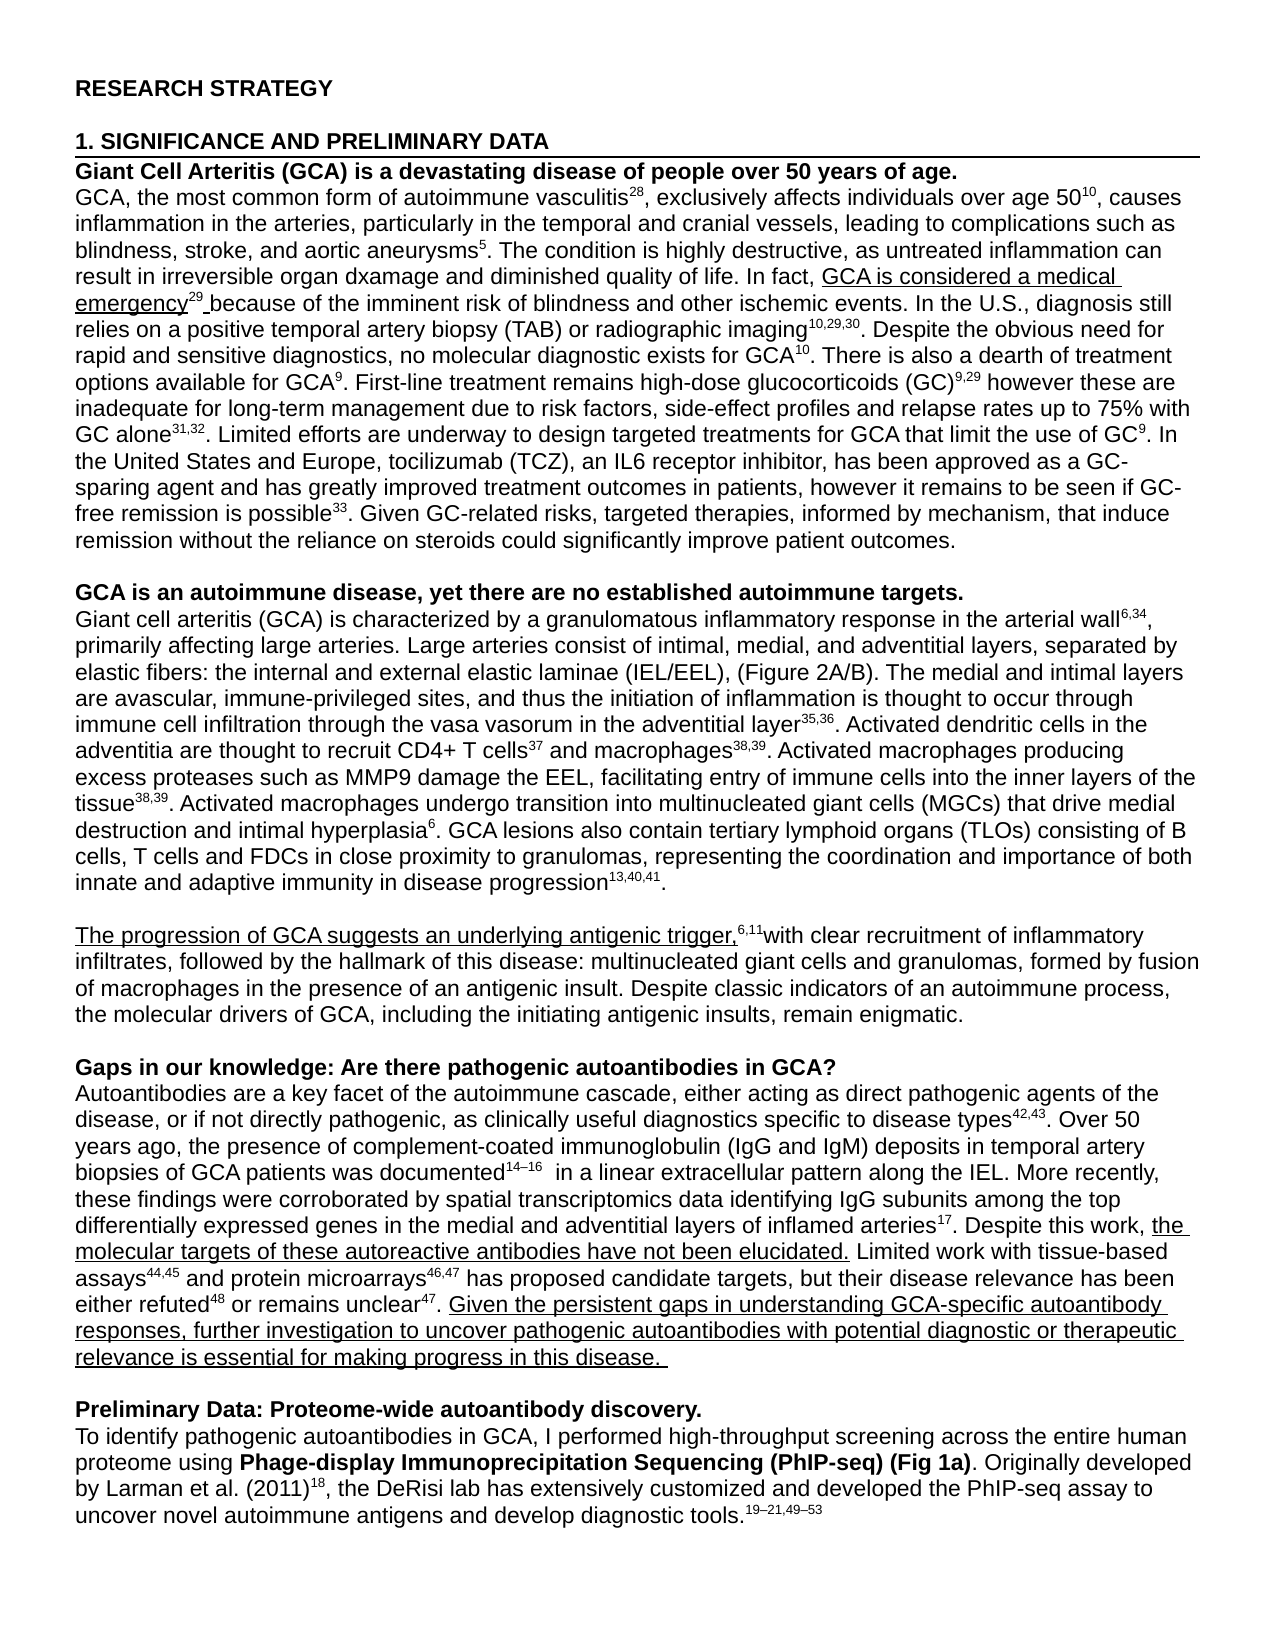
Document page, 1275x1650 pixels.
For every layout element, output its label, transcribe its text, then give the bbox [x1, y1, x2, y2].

text Autoantibodies are a key facet of the autoimmune cascade, either acting as direct pathogenic agents of the disease, or if not directly pathogenic, as clinically useful diagnostics specific to disease types42,43. Over 50 years ago, the presence of complement-coated immunoglobulin (IgG and IgM) deposits in temporal artery biopsies of GCA patients was documented14–16 in a linear extracellular pattern along the IEL. More recently, these findings were corroborated by spatial transcriptomics data identifying IgG subunits among the top differentially expressed genes in the medial and adventitial layers of inflamed arteries17. Despite this work, the molecular targets of these autoreactive antibodies have not been elucidated. Limited work with tissue-based assays44,45 and protein microarrays46,47 has proposed candidate targets, but their disease relevance has been either refuted48 or remains unclear47. Given the persistent gaps in understanding GCA-specific autoantibody responses, further investigation to uncover pathogenic autoantibodies with potential diagnostic or therapeutic relevance is essential for making progress in this disease. [75, 1080, 1200, 1370]
text To identify pathogenic autoantibodies in GCA, I performed high-throughput screening across the entire human proteome using Phage-display Immunoprecipitation Sequencing (PhIP-seq) (Fig 1a). Originally developed by Larman et al. (2011)18, the DeRisi lab has extensively customized and developed the PhIP-seq assay to uncover novel autoimmune antigens and develop diagnostic tools.19–21,49–53 [75, 1423, 1200, 1528]
text Giant cell arteritis (GCA) is characterized by a granulomatous inflammatory response in the arterial wall6,34, primarily affecting large arteries. Large arteries consist of intimal, medial, and adventitial layers, separated by elastic fibers: the internal and external elastic laminae (IEL/EEL), (Figure 2A/B). The medial and intimal layers are avascular, immune-privileged sites, and thus the initiation of inflammation is thought to occur through immune cell infiltration through the vasa vasorum in the adventitial layer35,36. Activated dendritic cells in the adventitia are thought to recruit CD4+ T cells37 and macrophages38,39. Activated macrophages producing excess proteases such as MMP9 damage the EEL, facilitating entry of immune cells into the inner layers of the tissue38,39. Activated macrophages undergo transition into multinucleated giant cells (MGCs) that drive medial destruction and intimal hyperplasia6. GCA lesions also contain tertiary lymphoid organs (TLOs) consisting of B cells, T cells and FDCs in close proximity to granulomas, representing the coordination and importance of both innate and adaptive immunity in disease progression13,40,41. [75, 606, 1200, 896]
text Giant Cell Arteritis (GCA) is a devastating disease of people over 50 years of age. [75, 158, 1200, 184]
text Preliminary Data: Proteome-wide autoantibody discovery. [75, 1396, 1200, 1423]
text Gaps in our knowledge: Are there pathogenic autoantibodies in GCA? [75, 1054, 1200, 1080]
text GCA, the most common form of autoimmune vasculitis28, exclusively affects individuals over age 5010, causes inflammation in the arteries, particularly in the temporal and cranial vessels, leading to complications such as blindness, stroke, and aortic aneurysms5. The condition is highly destructive, as untreated inflammation can result in irreversible organ dxamage and diminished quality of life. In fact, GCA is considered a medical emergency29 because of the imminent risk of blindness and other ischemic events. In the U.S., diagnosis still relies on a positive temporal artery biopsy (TAB) or radiographic imaging10,29,30. Despite the obvious need for rapid and sensitive diagnostics, no molecular diagnostic exists for GCA10. There is also a dearth of treatment options available for GCA9. First-line treatment remains high-dose glucocorticoids (GC)9,29 however these are inadequate for long-term management due to risk factors, side-effect profiles and relapse rates up to 75% with GC alone31,32. Limited efforts are underway to design targeted treatments for GCA that limit the use of GC9. In the United States and Europe, tocilizumab (TCZ), an IL6 receptor inhibitor, has been approved as a GC-sparing agent and has greatly improved treatment outcomes in patients, however it remains to be seen if GC-free remission is possible33. Given GC-related risks, targeted therapies, informed by mechanism, that induce remission without the reliance on steroids could significantly improve patient outcomes. [75, 184, 1200, 553]
text GCA is an autoimmune disease, yet there are no established autoimmune targets. [75, 579, 1200, 606]
text RESEARCH STRATEGY [75, 75, 1200, 101]
text The progression of GCA suggests an underlying antigenic trigger,6,11with clear recruitment of inflammatory infiltrates, followed by the hallmark of this disease: multinucleated giant cells and granulomas, formed by fusion of macrophages in the presence of an antigenic insult. Despite classic indicators of an autoimmune process, the molecular drivers of GCA, including the initiating antigenic insults, remain enigmatic. [75, 922, 1200, 1027]
text 1. SIGNIFICANCE AND PRELIMINARY DATA [75, 128, 1200, 156]
